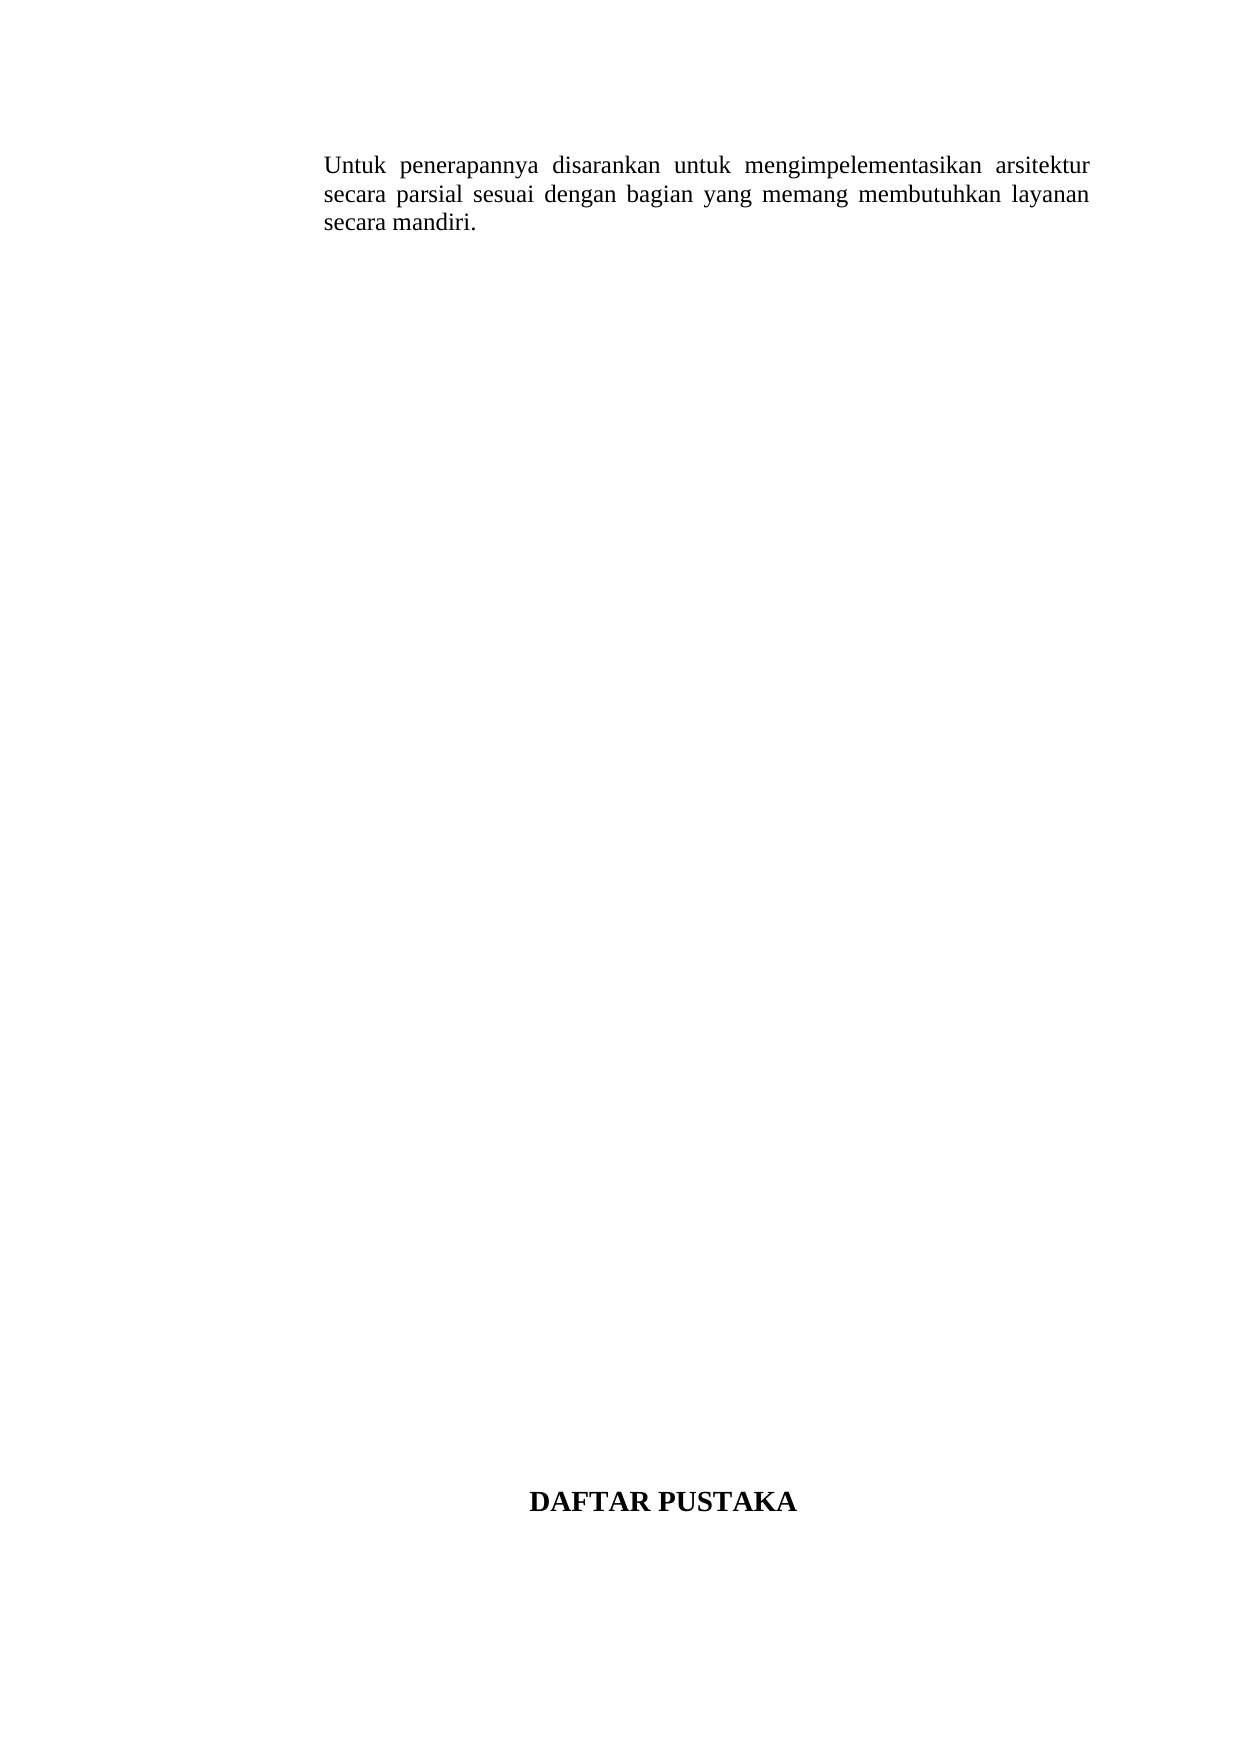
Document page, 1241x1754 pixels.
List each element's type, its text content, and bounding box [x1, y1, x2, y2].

text Untuk penerapannya disarankan untuk mengimpelementasikan arsitektur secara parsial sesuai dengan bagian yang memang membutuhkan layanan secara mandiri. [324, 150, 1090, 236]
text DAFTAR PUSTAKA [236, 1484, 1090, 1517]
